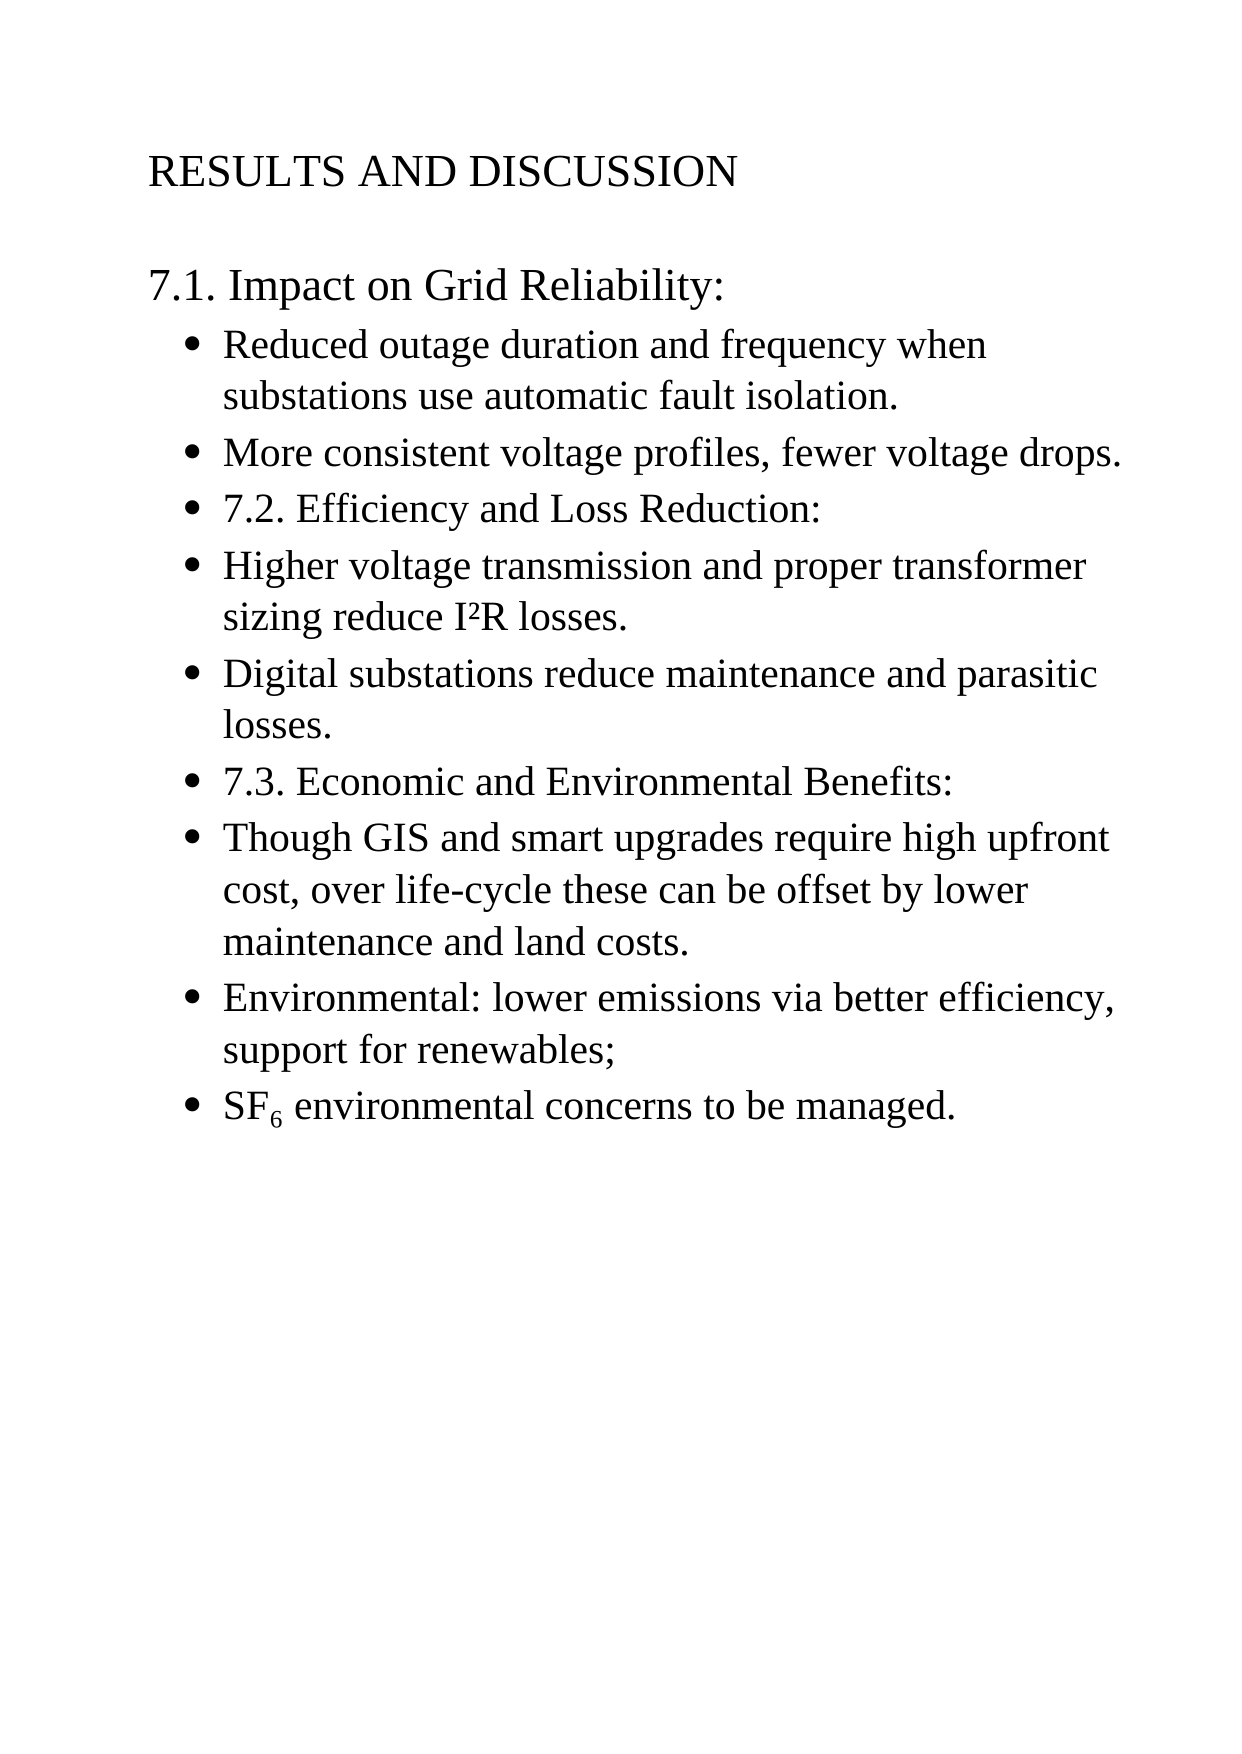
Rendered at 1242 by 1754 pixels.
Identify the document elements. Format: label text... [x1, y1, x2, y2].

list 7.3. Economic and Environmental Benefits: [185, 756, 1183, 804]
list More consistent voltage profiles, fewer voltage drops. [185, 427, 1183, 475]
list Environmental: lower emissions via better efficiency, support for renewables; [185, 973, 1183, 1072]
list Though GIS and smart upgrades require high upfront cost, over life-cycle these can be offset by lower maintenance and land costs. [185, 813, 1183, 964]
list Digital substations reduce maintenance and parasitic losses. [185, 648, 1183, 748]
list 7.2. Efficiency and Loss Reduction: [185, 484, 1183, 532]
list Reduced outage duration and frequency when substations use automatic fault isolation. [185, 319, 1183, 419]
list Higher voltage transmission and proper transformer sizing reduce I²R losses. [185, 540, 1183, 640]
list SF₆ environmental concerns to be managed. [185, 1081, 1183, 1129]
text RESULTS AND DISCUSSION [148, 144, 1183, 196]
text 7.1. Impact on Grid Reliability: [148, 257, 1183, 310]
